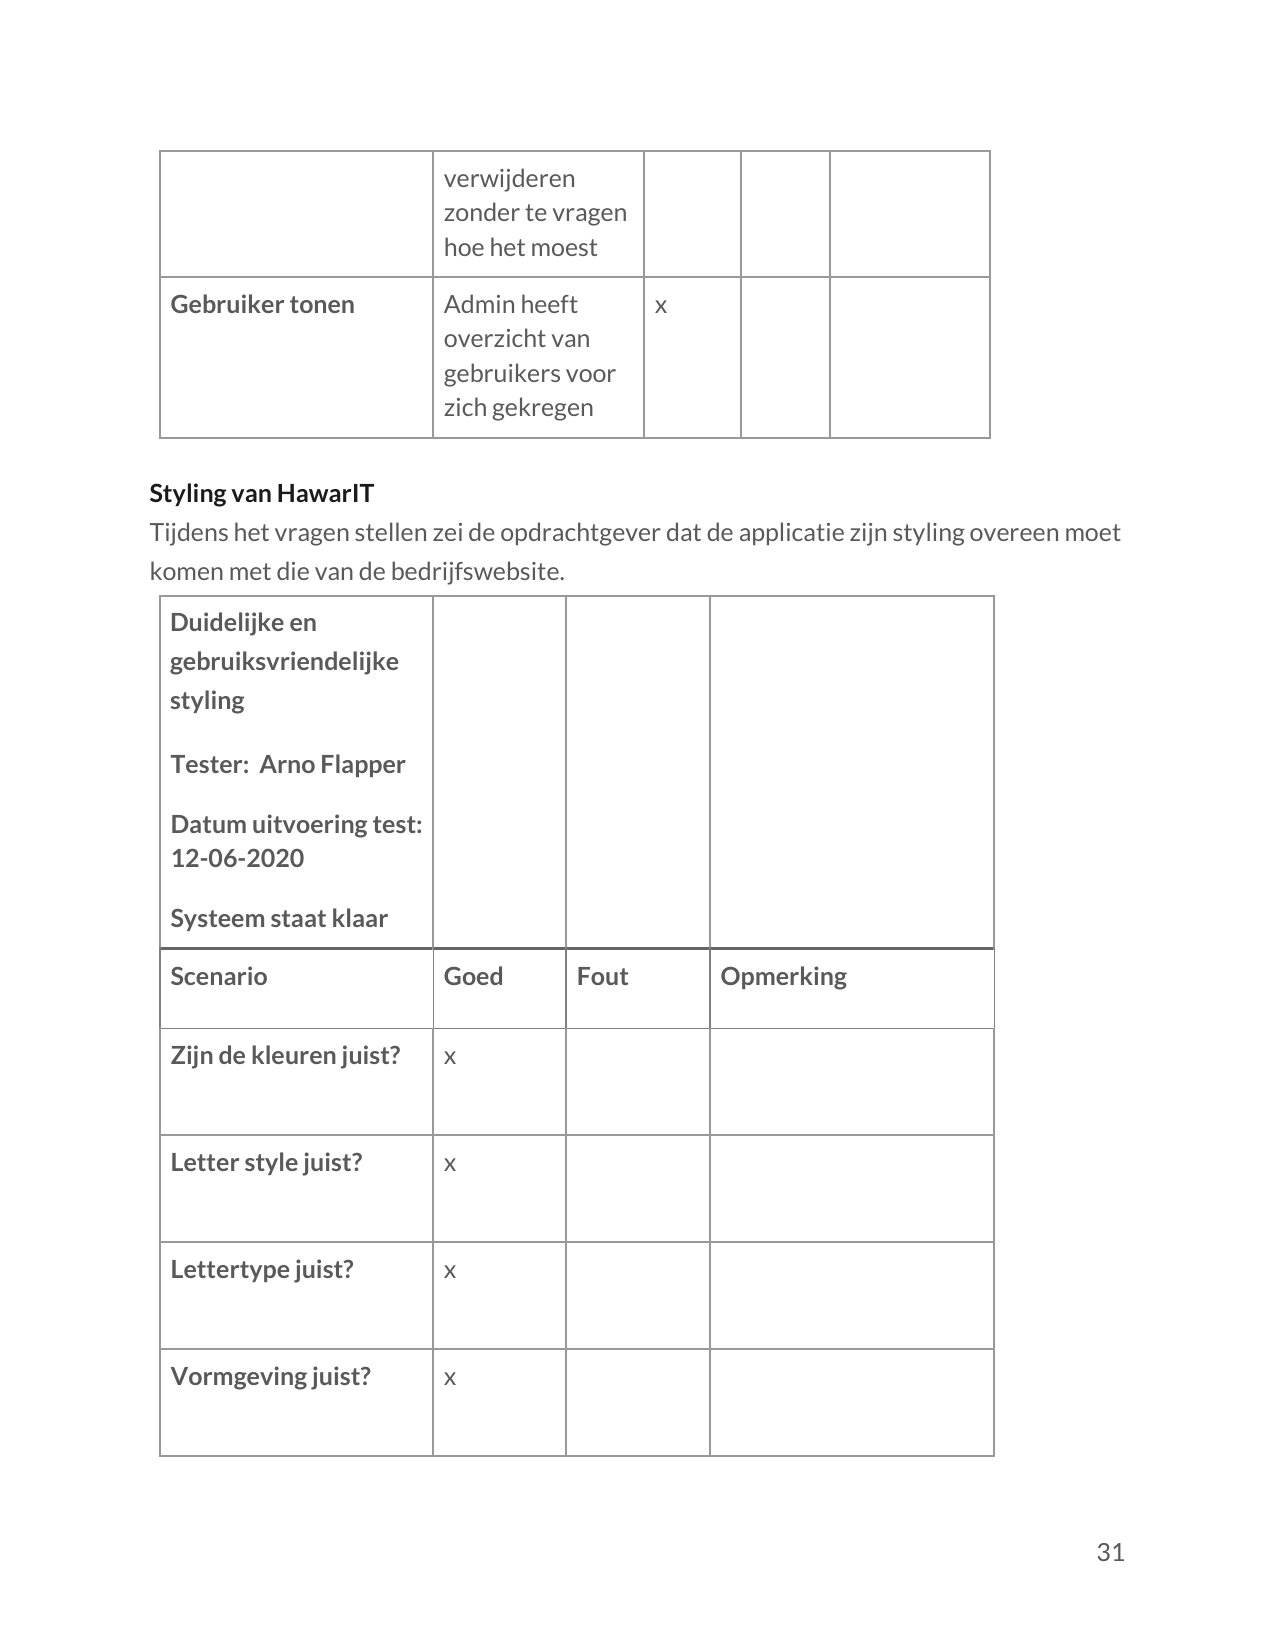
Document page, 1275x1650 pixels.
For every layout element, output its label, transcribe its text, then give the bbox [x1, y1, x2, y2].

table_cell x [434, 1029, 565, 1134]
table_cell x [434, 1350, 565, 1454]
table_cell [567, 1243, 709, 1348]
table_cell Admin heeft overzicht van gebruikers voor zich gekregen [434, 278, 643, 437]
table_cell Letter style juist? [161, 1136, 432, 1241]
table_cell [831, 278, 989, 437]
table_cell [711, 1029, 993, 1134]
table_header [711, 597, 993, 947]
table_cell [567, 1136, 709, 1241]
table_cell Vormgeving juist? [161, 1350, 432, 1454]
text Tijdens het vragen stellen zei de opdrachtgever dat de applicatie zijn styling overeen moet komen met die van de bedrijfswebsite. [149, 517, 1125, 586]
table_header [434, 597, 565, 947]
table_cell Lettertype juist? [161, 1243, 432, 1348]
table_cell [711, 1136, 993, 1241]
table_cell [711, 1243, 993, 1348]
table_cell Goed [434, 950, 565, 1027]
table_cell x [645, 152, 740, 276]
table_cell [831, 152, 989, 276]
table_cell [567, 1029, 709, 1134]
table_cell Zijn de kleuren juist? [161, 1029, 432, 1134]
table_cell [161, 152, 432, 276]
table_cell Opmerking [711, 950, 994, 1027]
table_header [567, 597, 709, 947]
table_cell [567, 1350, 709, 1454]
table_header Duidelijke en gebruiksvriendelijke styling Tester: Arno Flapper Datum uitvoering test: 12-06-2020 Systeem staat klaar [161, 597, 432, 947]
table_cell x [434, 1243, 565, 1348]
table_cell [711, 1350, 993, 1454]
table_cell [742, 152, 829, 276]
table_cell Gebruiker tonen [161, 278, 432, 437]
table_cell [434, 152, 643, 276]
table_cell Fout [567, 950, 709, 1027]
table_cell x [434, 1136, 565, 1241]
table_cell x [645, 278, 740, 437]
table_cell Scenario [161, 950, 433, 1027]
table_cell [742, 278, 829, 437]
subtitle Styling van HawarIT [149, 478, 1125, 508]
